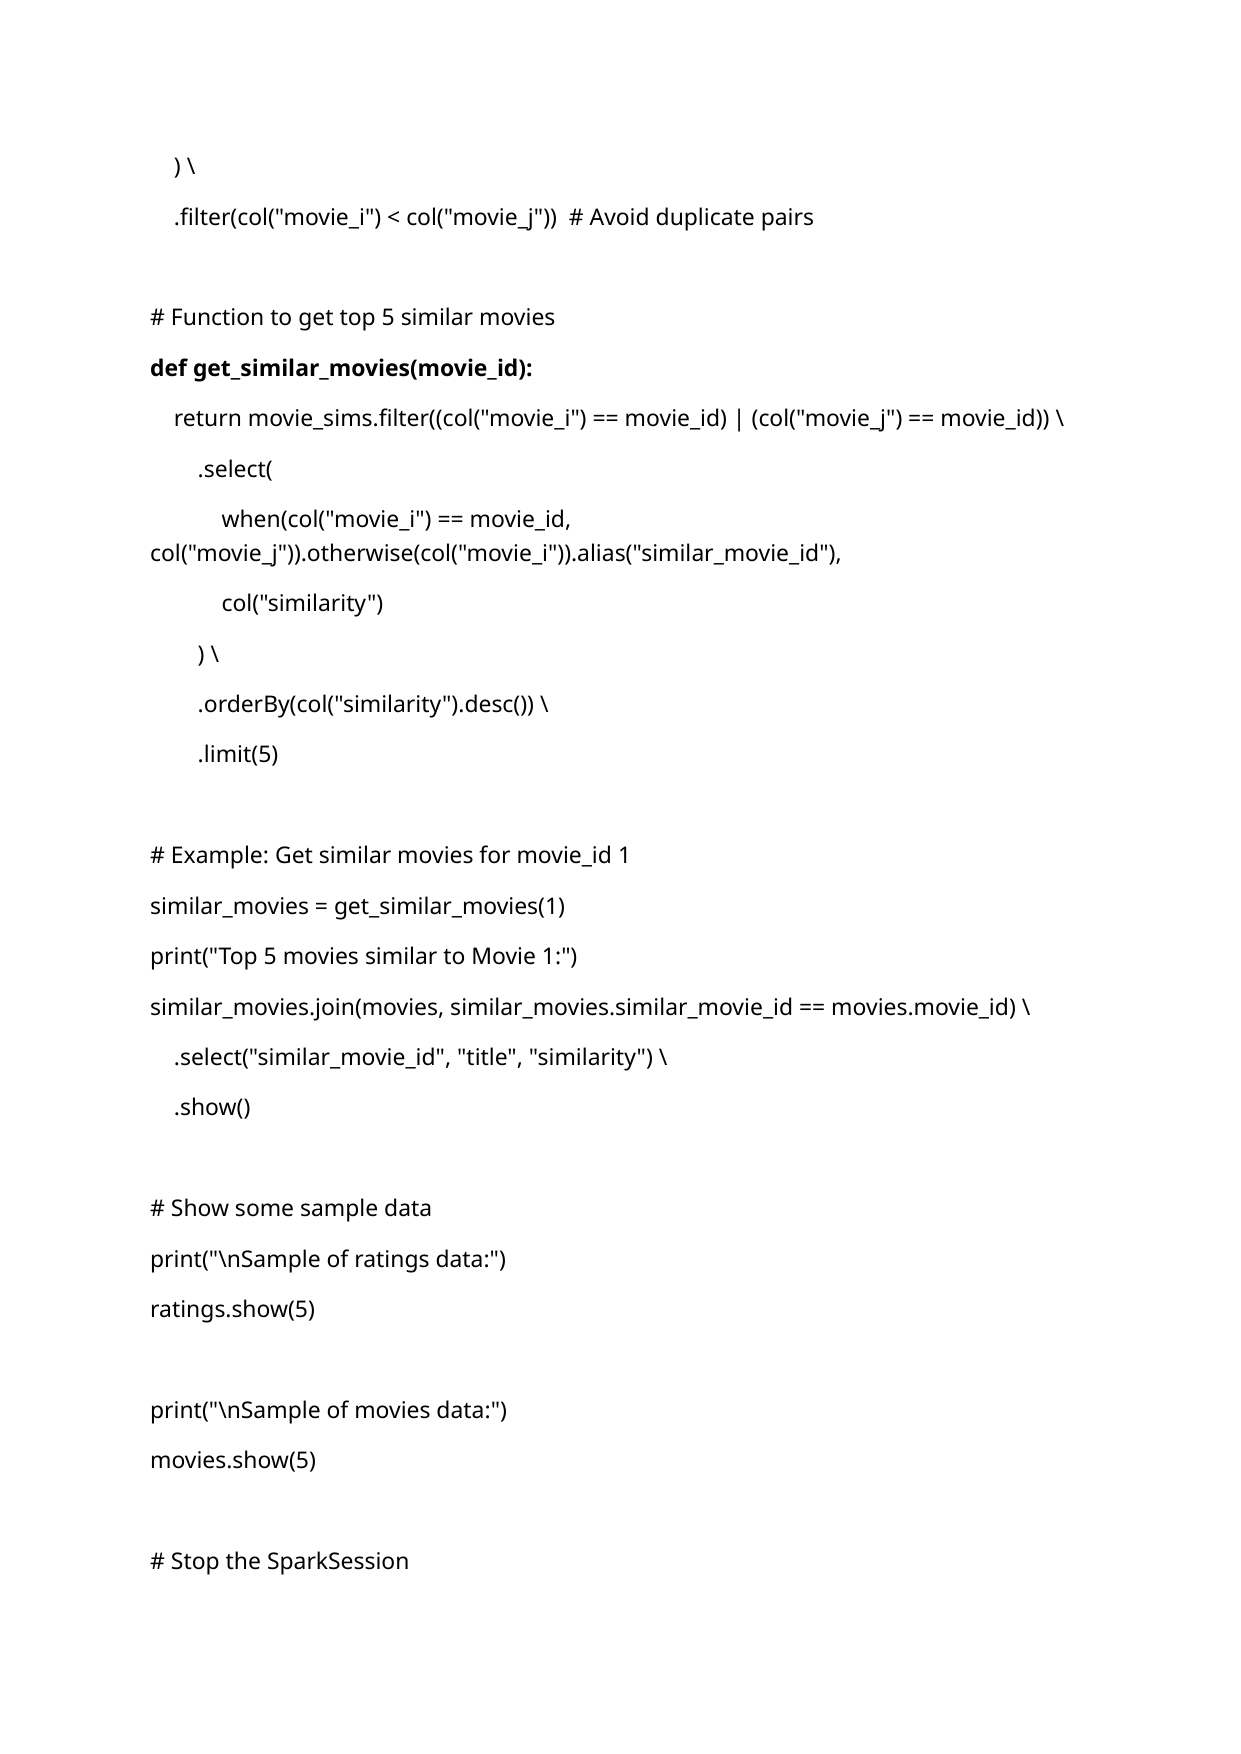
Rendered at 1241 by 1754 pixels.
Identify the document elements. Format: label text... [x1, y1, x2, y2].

text print("Top 5 movies similar to Movie 1:") [150, 940, 1090, 971]
text print("\nSample of movies data:") [150, 1394, 1090, 1425]
text ) \ [150, 637, 1090, 669]
text print("\nSample of ratings data:") [150, 1242, 1090, 1274]
text # Function to get top 5 similar movies [150, 301, 1090, 332]
text .select( [150, 452, 1090, 484]
text ) \ [150, 150, 1090, 181]
text # Show some sample data [150, 1192, 1090, 1223]
text .filter(col("movie_i") < col("movie_j")) # Avoid duplicate pairs [150, 200, 1090, 232]
text when(col("movie_i") == movie_id, col("movie_j")).otherwise(col("movie_i")).alias("similar_movie_id"), [150, 503, 1090, 568]
text similar_movies.join(movies, similar_movies.similar_movie_id == movies.movie_id) \ [150, 990, 1090, 1022]
text .limit(5) [150, 738, 1090, 769]
text similar_movies = get_similar_movies(1) [150, 889, 1090, 921]
text return movie_sims.filter((col("movie_i") == movie_id) | (col("movie_j") == movie_id)) \ [150, 402, 1090, 433]
text def get_similar_movies(movie_id): [150, 352, 1090, 383]
text # Stop the SparkSession [150, 1545, 1090, 1576]
text movies.show(5) [150, 1444, 1090, 1475]
text col("similarity") [150, 587, 1090, 618]
text .show() [150, 1091, 1090, 1122]
text ratings.show(5) [150, 1293, 1090, 1324]
text .select("similar_movie_id", "title", "similarity") \ [150, 1041, 1090, 1072]
text # Example: Get similar movies for movie_id 1 [150, 839, 1090, 870]
text .orderBy(col("similarity").desc()) \ [150, 688, 1090, 719]
